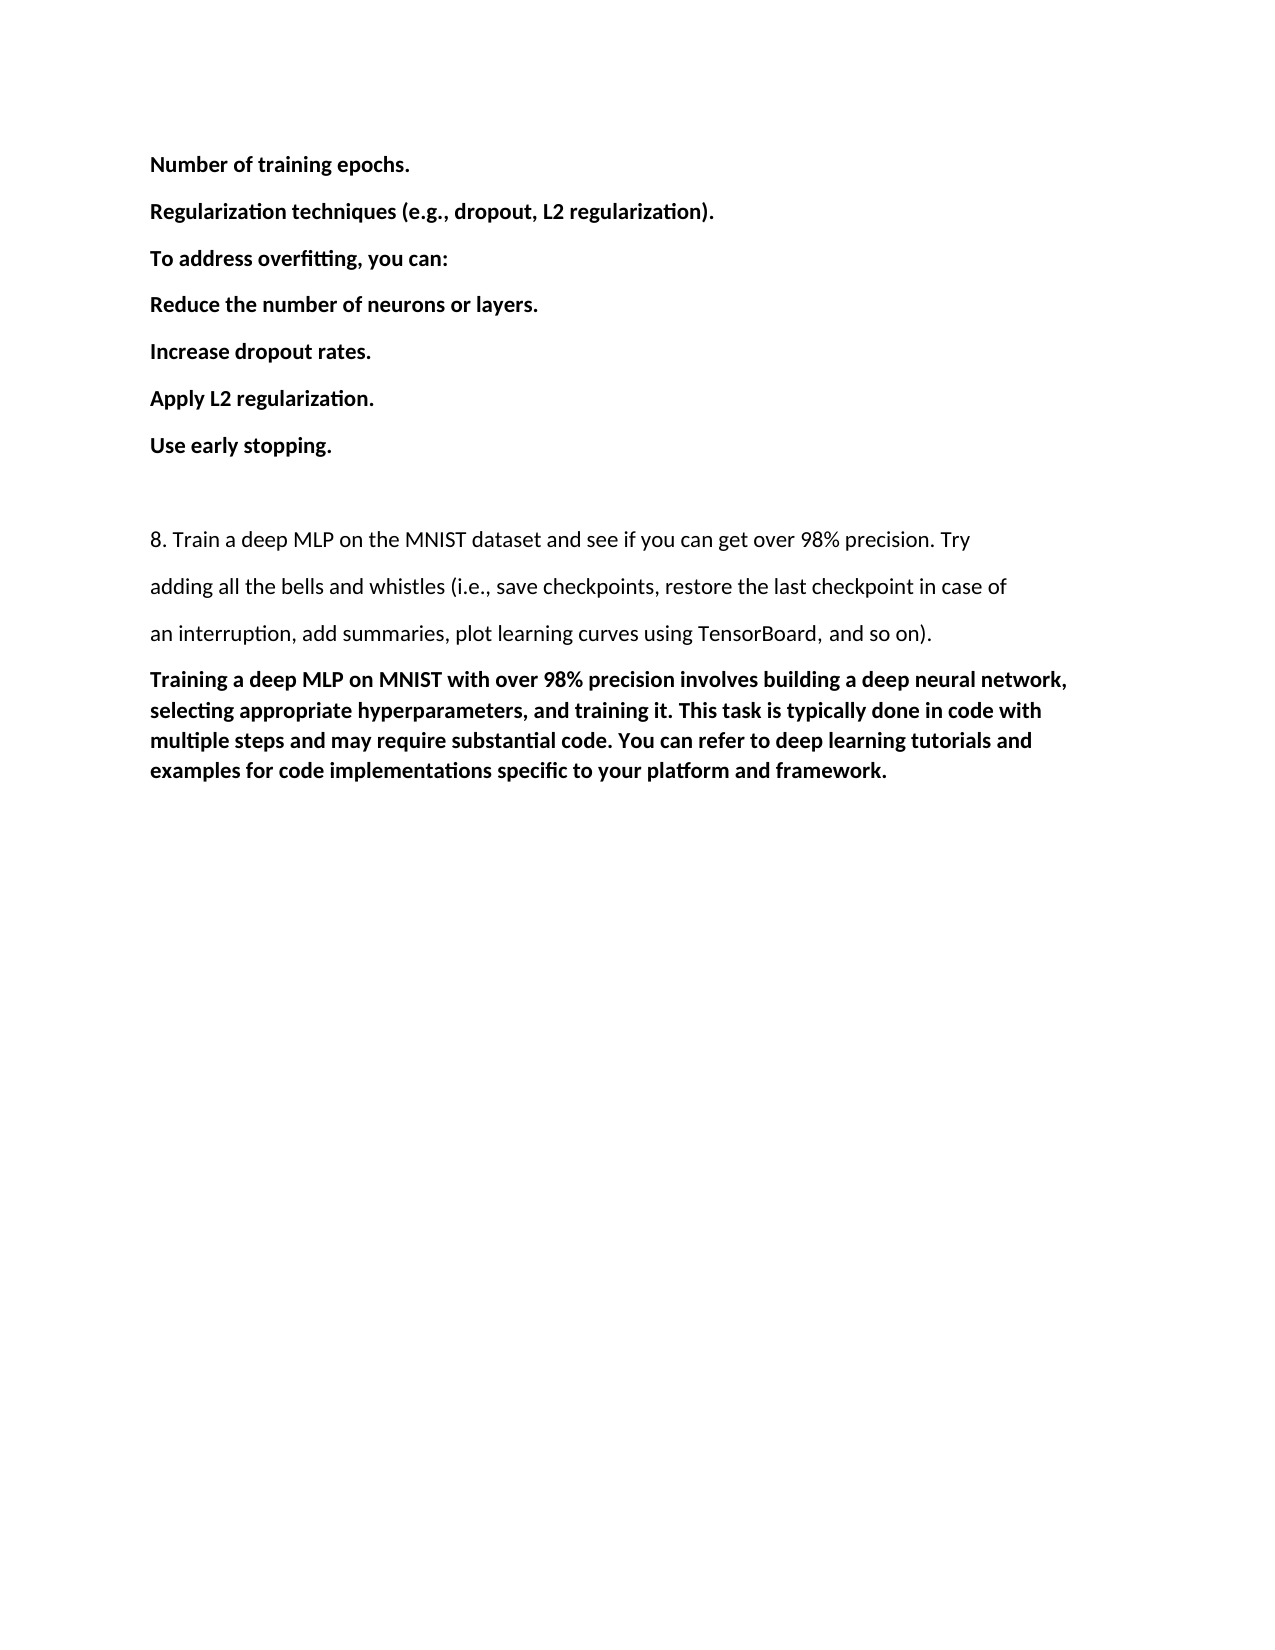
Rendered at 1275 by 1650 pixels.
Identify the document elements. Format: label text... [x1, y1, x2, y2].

text To address overfitting, you can: [150, 244, 1125, 272]
text adding all the bells and whistles (i.e., save checkpoints, restore the last checkpoint in case of [150, 572, 1125, 600]
text Reduce the number of neurons or layers. [150, 291, 1125, 319]
text Apply L2 regularization. [150, 384, 1125, 412]
text Number of training epochs. [150, 150, 1125, 178]
text an interruption, add summaries, plot learning curves using TensorBoard, and so on). [150, 619, 1125, 647]
text Regularization techniques (e.g., dropout, L2 regularization). [150, 197, 1125, 225]
text 8. Train a deep MLP on the MNIST dataset and see if you can get over 98% precision. Try [150, 525, 1125, 553]
text Increase dropout rates. [150, 337, 1125, 366]
text Use early stopping. [150, 431, 1125, 459]
text Training a deep MLP on MNIST with over 98% precision involves building a deep neural network, selecting appropriate hyperparameters, and training it. This task is typically done in code with multiple steps and may require substantial code. You can refer to deep learning tutorials and examples for code implementations specific to your platform and framework. [150, 666, 1125, 784]
